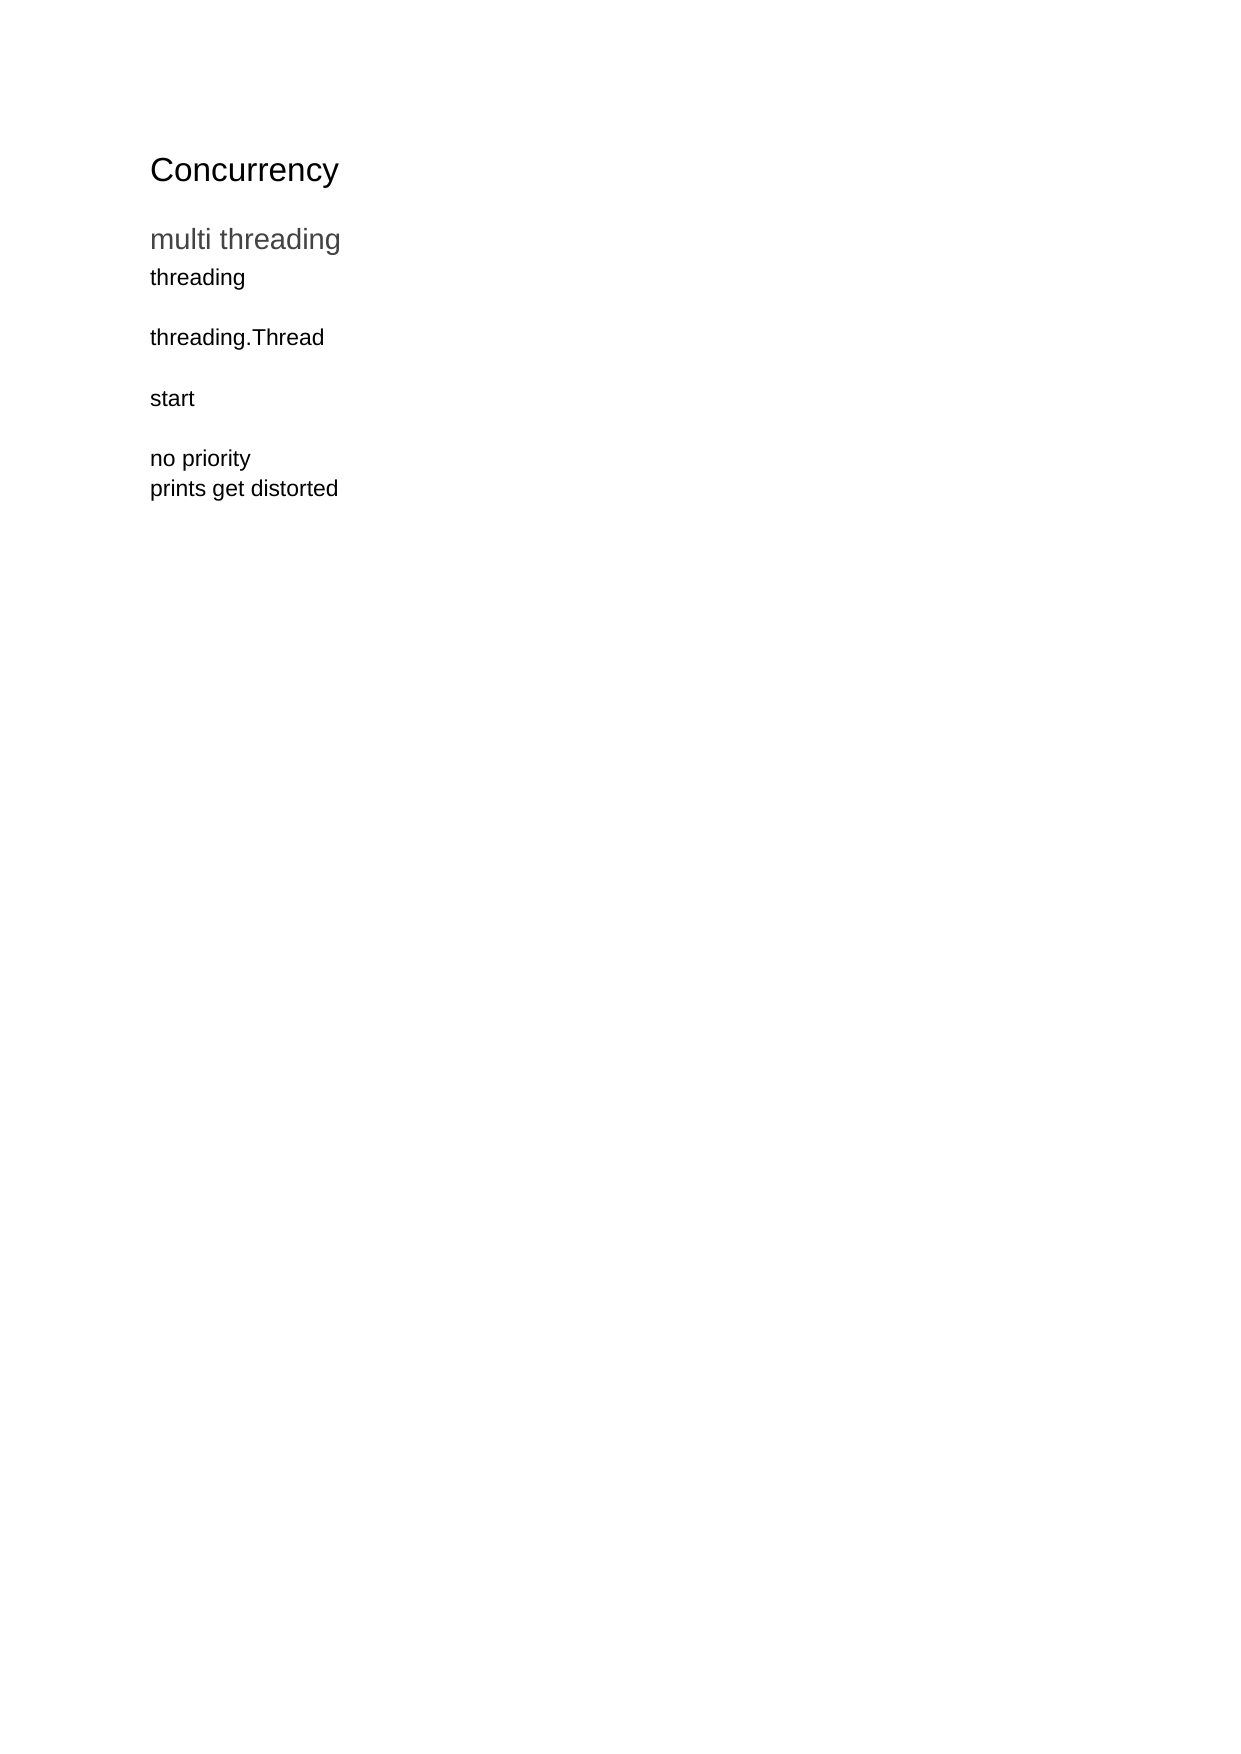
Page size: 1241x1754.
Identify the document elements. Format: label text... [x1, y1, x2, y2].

text no priority [150, 445, 1090, 471]
text threading [150, 264, 1090, 290]
subtitle multi threading [150, 222, 1090, 255]
text threading.Thread [150, 324, 1090, 350]
text prints get distorted [150, 475, 1090, 501]
text start [150, 384, 1090, 411]
subtitle Concurrency [150, 150, 1090, 188]
